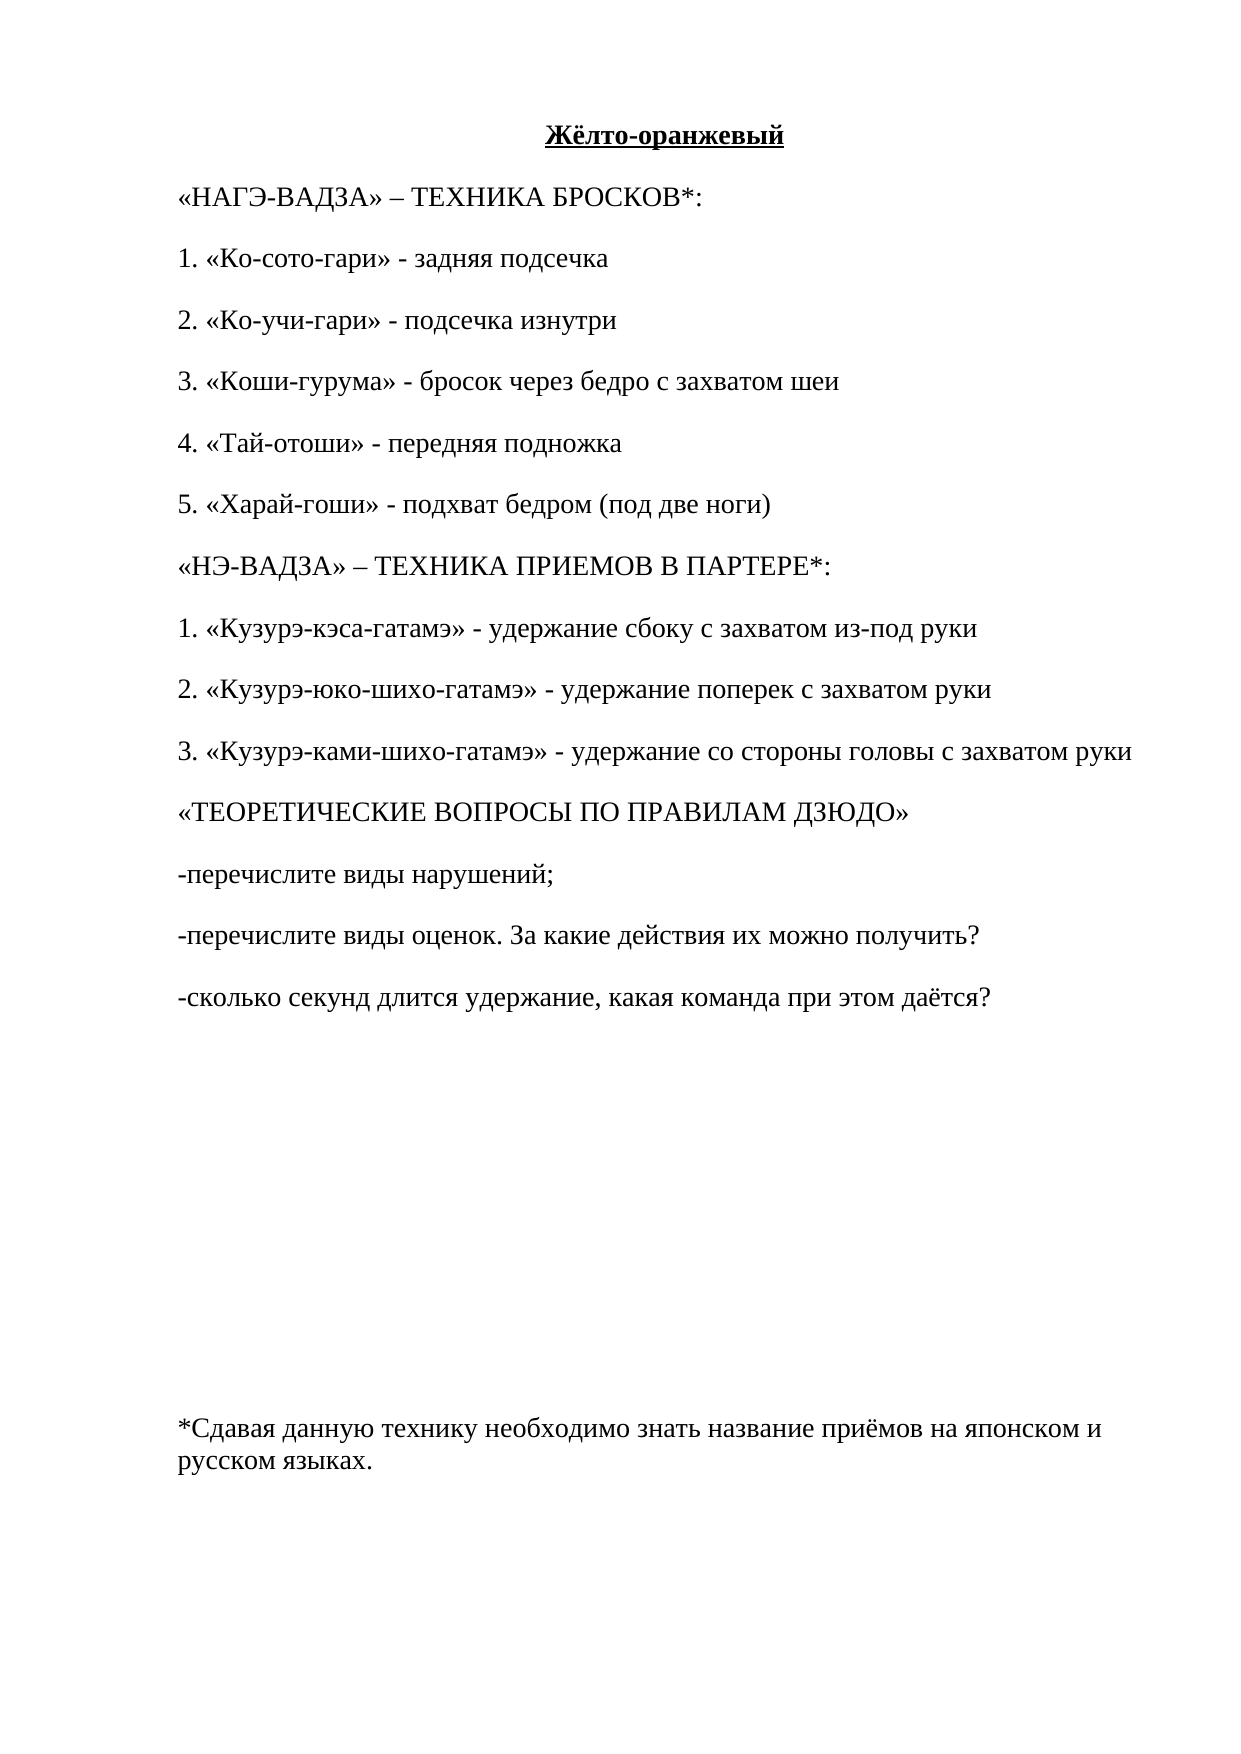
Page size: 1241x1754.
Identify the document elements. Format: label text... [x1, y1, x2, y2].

text 5. «Харай-гоши» - подхват бедром (под две ноги) [177, 487, 1152, 520]
text 4. «Тай-отоши» - передняя подножка [177, 426, 1152, 458]
text 1. «Ко-сото-гари» - задняя подсечка [177, 241, 1152, 274]
text -сколько секунд длится удержание, какая команда при этом даётся? [177, 980, 1152, 1012]
text 3. «Коши-гурума» - бросок через бедро с захватом шеи [177, 364, 1152, 397]
text 3. «Кузурэ-ками-шихо-гатамэ» - удержание со стороны головы с захватом руки [177, 734, 1152, 766]
text 2. «Ко-учи-гари» - подсечка изнутри [177, 303, 1152, 335]
text 1. «Кузурэ-кэса-гатамэ» - удержание сбоку с захватом из-под руки [177, 611, 1152, 643]
text «НАГЭ-ВАДЗА» – ТЕХНИКА БРОСКОВ*: [177, 180, 1152, 212]
text Жёлто-оранжевый [177, 118, 1152, 151]
text *Сдавая данную технику необходимо знать название приёмов на японском и русском языках. [177, 1411, 1152, 1476]
text 2. «Кузурэ-юко-шихо-гатамэ» - удержание поперек с захватом руки [177, 672, 1152, 704]
text -перечислите виды оценок. За какие действия их можно получить? [177, 918, 1152, 951]
text -перечислите виды нарушений; [177, 857, 1152, 889]
text «НЭ-ВАДЗА» – ТЕХНИКА ПРИЕМОВ В ПАРТЕРЕ*: [177, 549, 1152, 581]
text «ТЕОРЕТИЧЕСКИЕ ВОПРОСЫ ПО ПРАВИЛАМ ДЗЮДО» [177, 795, 1152, 828]
